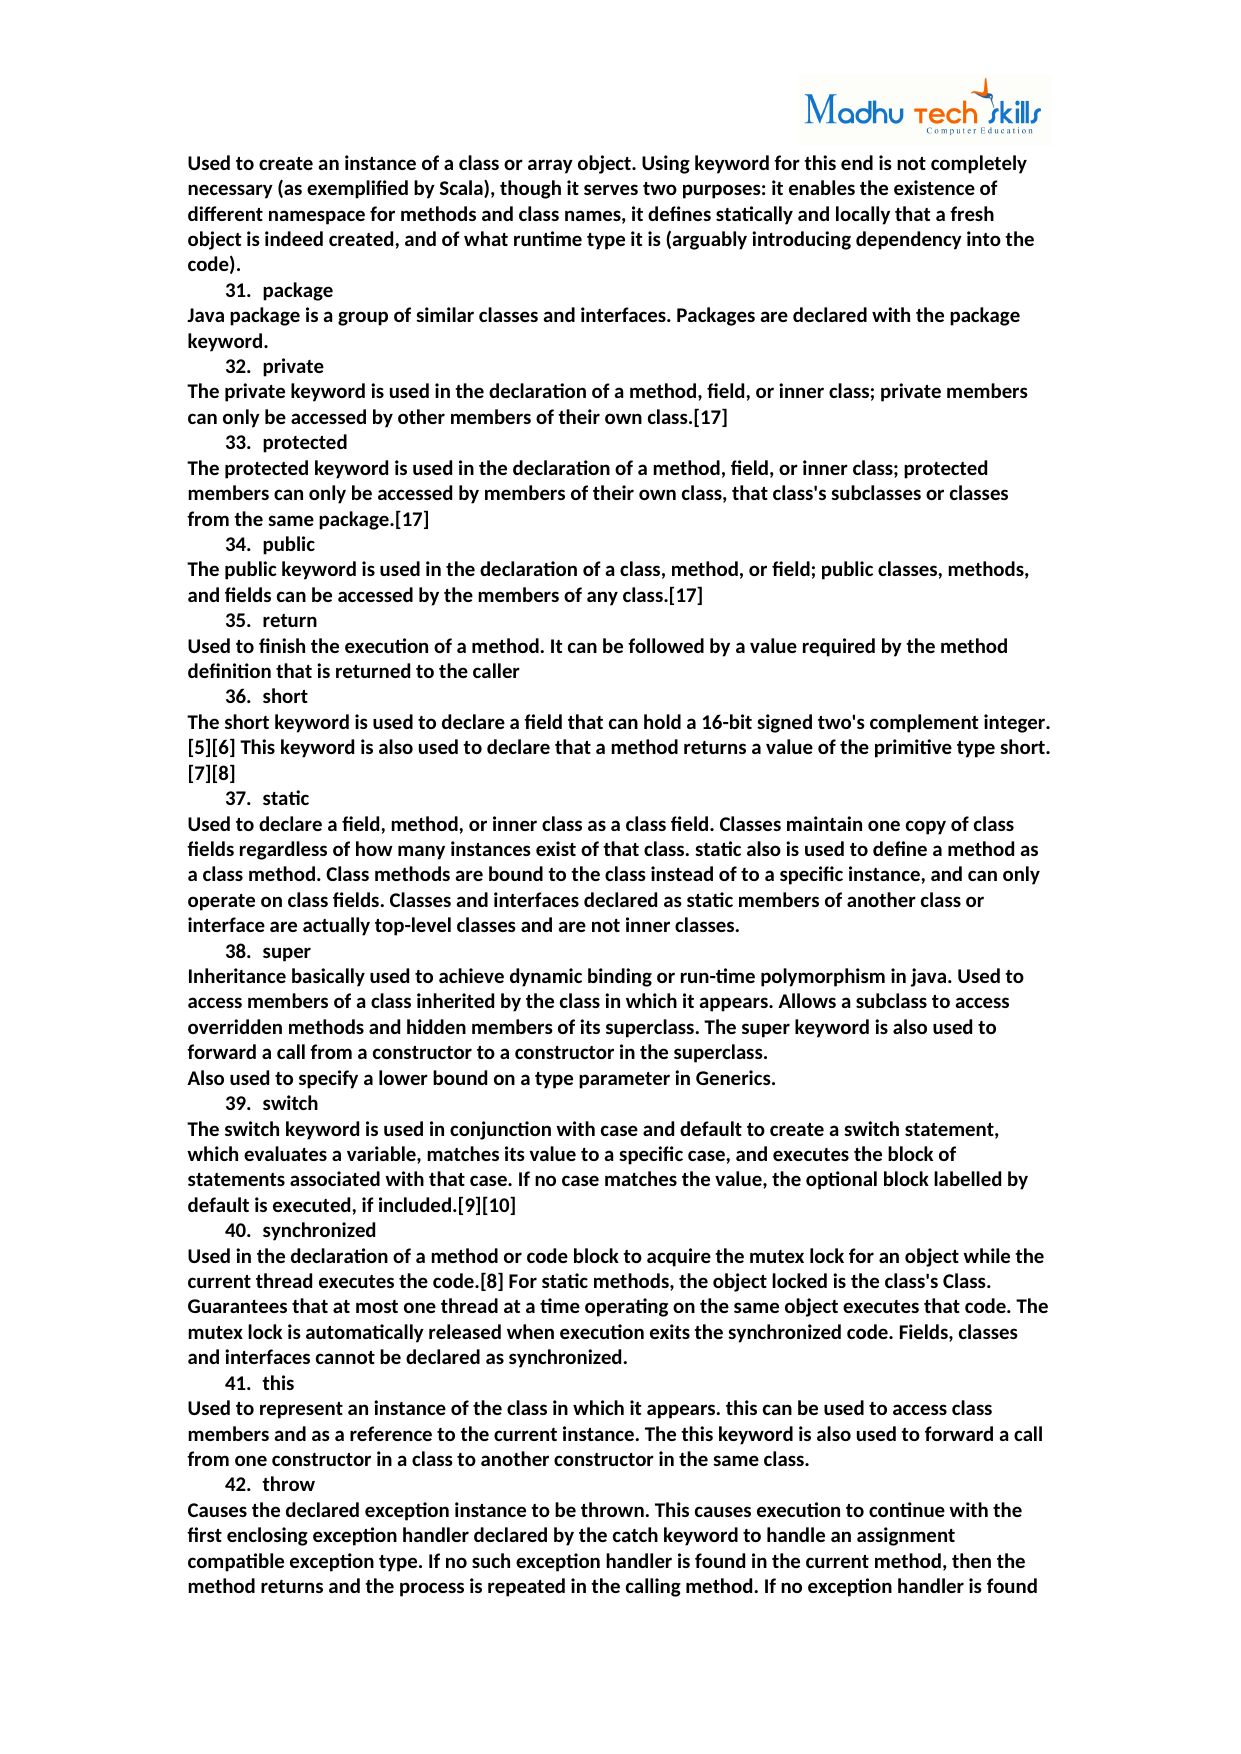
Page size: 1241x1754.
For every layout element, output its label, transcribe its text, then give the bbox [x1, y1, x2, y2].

text The protected keyword is used in the declaration of a method, field, or inner class; protected members can only be accessed by members of their own class, that class's subclasses or classes from the same package.[17] [187, 455, 1053, 531]
text Used to represent an instance of the class in which it appears. this can be used to access class members and as a reference to the current instance. The this keyword is also used to forward a call from one constructor in a class to another constructor in the same class. [187, 1395, 1053, 1472]
list return [225, 607, 1053, 633]
text The public keyword is used in the declaration of a class, method, or field; public classes, methods, and fields can be accessed by the members of any class.[17] [187, 557, 1053, 607]
list switch [225, 1090, 1053, 1116]
list synchronized [225, 1217, 1053, 1243]
text Used to declare a field, method, or inner class as a class field. Classes maintain one copy of class fields regardless of how many instances exist of that class. static also is used to define a method as a class method. Class methods are bound to the class instead of to a specific instance, and can only operate on class fields. Classes and interfaces declared as static members of another class or interface are actually top-level classes and are not inner classes. [187, 811, 1053, 938]
list private [225, 353, 1053, 379]
picture [797, 75, 1053, 146]
list public [225, 531, 1053, 557]
list this [225, 1370, 1053, 1395]
text Used to finish the execution of a method. It can be followed by a value required by the method definition that is returned to the caller [187, 633, 1053, 684]
text Also used to specify a lower bound on a type parameter in Generics. [187, 1065, 1053, 1090]
list protected [225, 429, 1053, 455]
text The switch keyword is used in conjunction with case and default to create a switch statement, which evaluates a variable, matches its value to a specific case, and executes the block of statements associated with that case. If no case matches the value, the optional block labelled by default is executed, if included.[9][10] [187, 1116, 1053, 1217]
list package [225, 277, 1053, 302]
list super [225, 938, 1053, 963]
list short [225, 684, 1053, 709]
text Java package is a group of similar classes and interfaces. Packages are declared with the package keyword. [187, 302, 1053, 353]
text Inheritance basically used to achieve dynamic binding or run-time polymorphism in java. Used to access members of a class inherited by the class in which it appears. Allows a subclass to access overridden methods and hidden members of its superclass. The super keyword is also used to forward a call from a constructor to a constructor in the superclass. [187, 963, 1053, 1065]
text Used in the declaration of a method or code block to acquire the mutex lock for an object while the current thread executes the code.[8] For static methods, the object locked is the class's Class. Guarantees that at most one thread at a time operating on the same object executes that code. The mutex lock is automatically released when execution exits the synchronized code. Fields, classes and interfaces cannot be declared as synchronized. [187, 1243, 1053, 1370]
text Used to create an instance of a class or array object. Using keyword for this end is not completely necessary (as exemplified by Scala), though it serves two purposes: it enables the existence of different namespace for methods and class names, it defines statically and locally that a fresh object is indeed created, and of what runtime type it is (arguably introducing dependency into the code). [187, 150, 1053, 277]
text The short keyword is used to declare a field that can hold a 16-bit signed two's complement integer.[5][6] This keyword is also used to declare that a method returns a value of the primitive type short.[7][8] [187, 709, 1053, 785]
text The private keyword is used in the declaration of a method, field, or inner class; private members can only be accessed by other members of their own class.[17] [187, 379, 1053, 429]
list throw [225, 1472, 1053, 1497]
list static [225, 785, 1053, 811]
